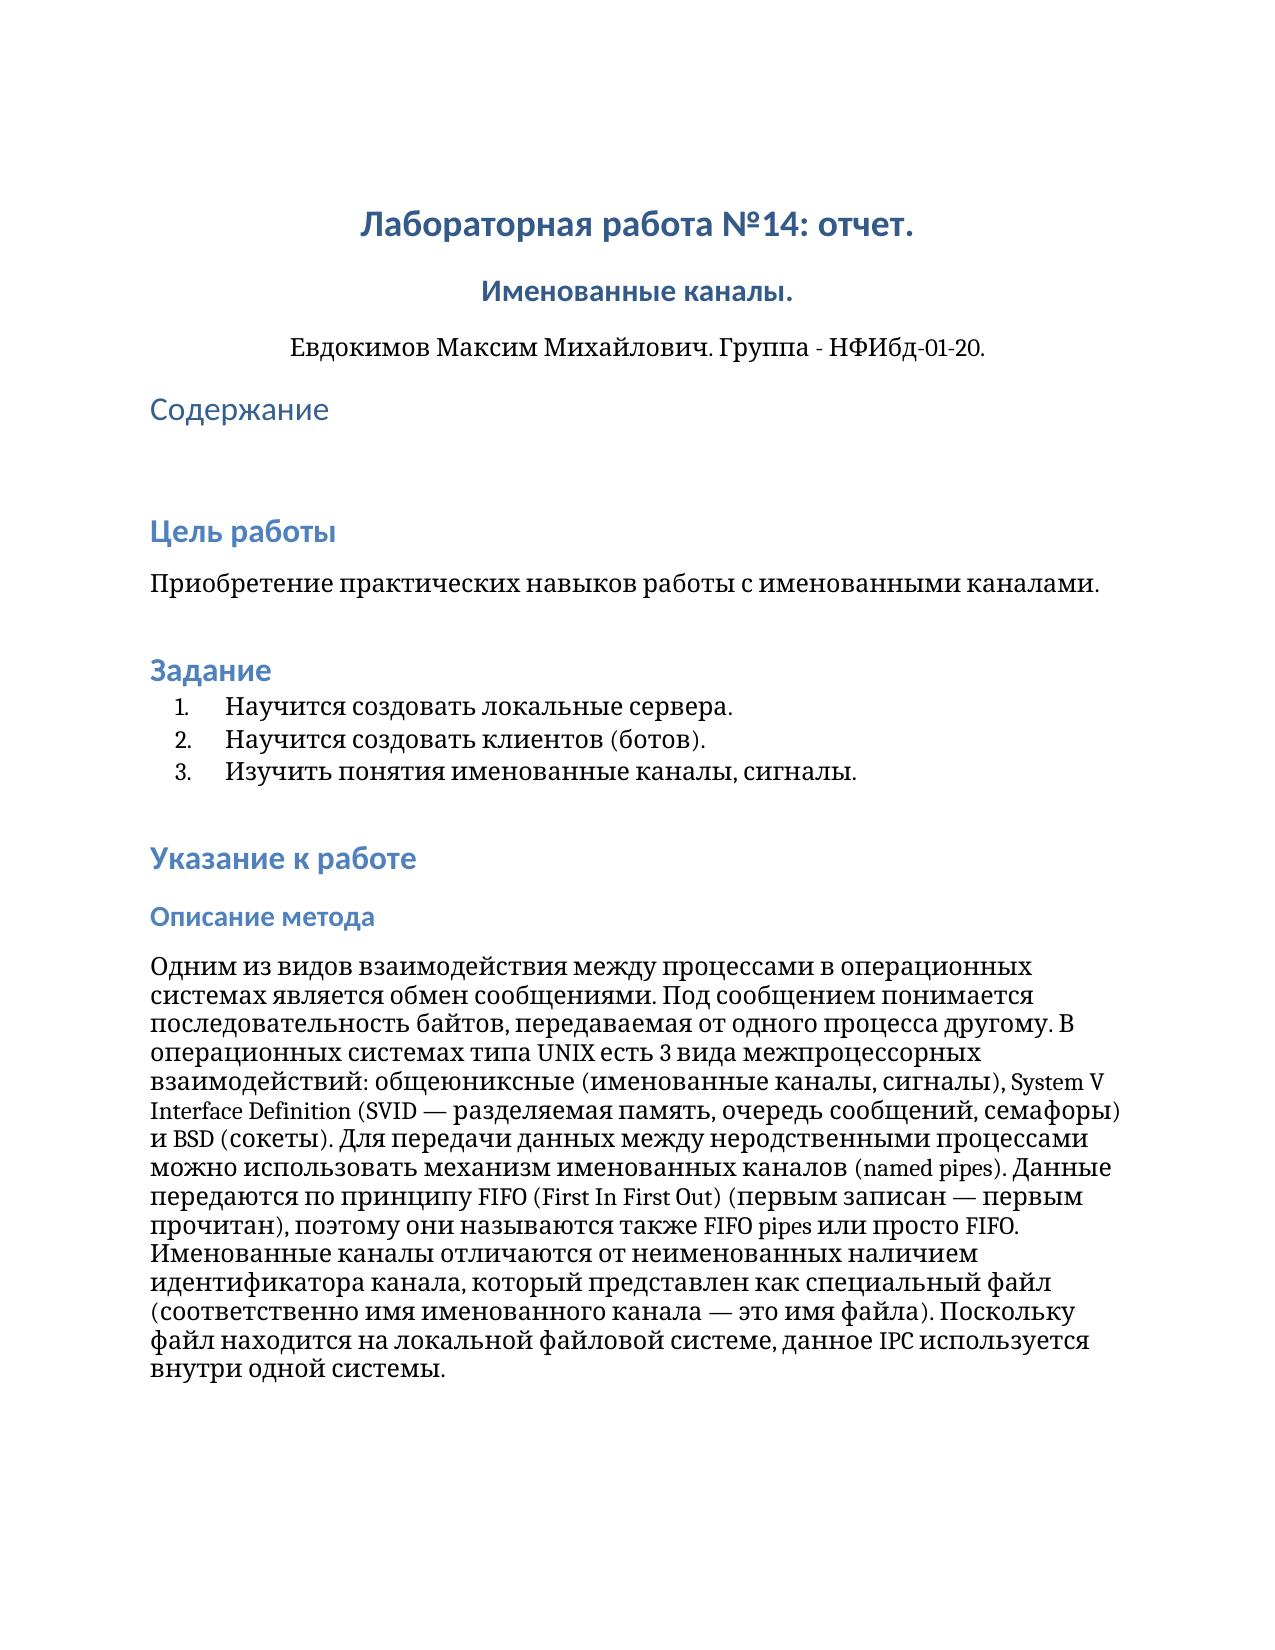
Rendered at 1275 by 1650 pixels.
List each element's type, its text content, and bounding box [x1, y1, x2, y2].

text Одним из видов взаимодействия между процессами в операционных системах является обмен сообщениями. Под сообщением понимается последовательность байтов, передаваемая от одного процесса другому. В операционных системах типа UNIX есть 3 вида межпроцессорных взаимодействий: общеюниксные (именованные каналы, сигналы), System V Interface Definition (SVID — разделяемая память, очередь сообщений, семафоры) и BSD (сокеты). Для передачи данных между неродственными процессами можно использовать механизм именованных каналов (named pipes). Данные передаются по принципу FIFO (First In First Out) (первым записан — первым прочитан), поэтому они называются также FIFO pipes или просто FIFO. Именованные каналы отличаются от неименованных наличием идентификатора канала, который представлен как специальный файл (соответственно имя именованного канала — это имя файла). Поскольку файл находится на локальной файловой системе, данное IPC используется внутри одной системы. [150, 953, 1125, 1384]
title Лабораторная работа №14: отчет. [150, 200, 1125, 246]
subtitle Описание метода [150, 898, 1125, 934]
subtitle Указание к работе [150, 837, 1125, 878]
subtitle Задание [150, 649, 1125, 689]
text Приобретение практических навыков работы с именованными каналами. [150, 570, 1125, 599]
subtitle Именованные каналы. [150, 271, 1125, 309]
list Научится создовать клиентов (ботов). [175, 726, 1125, 754]
text Евдокимов Максим Михайлович. Группа - НФИбд-01-20. [150, 334, 1125, 363]
list Научится создовать локальные сервера. [175, 693, 1125, 722]
subtitle Цель работы [150, 510, 1125, 551]
list Изучить понятия именованные каналы, сигналы. [175, 758, 1125, 787]
